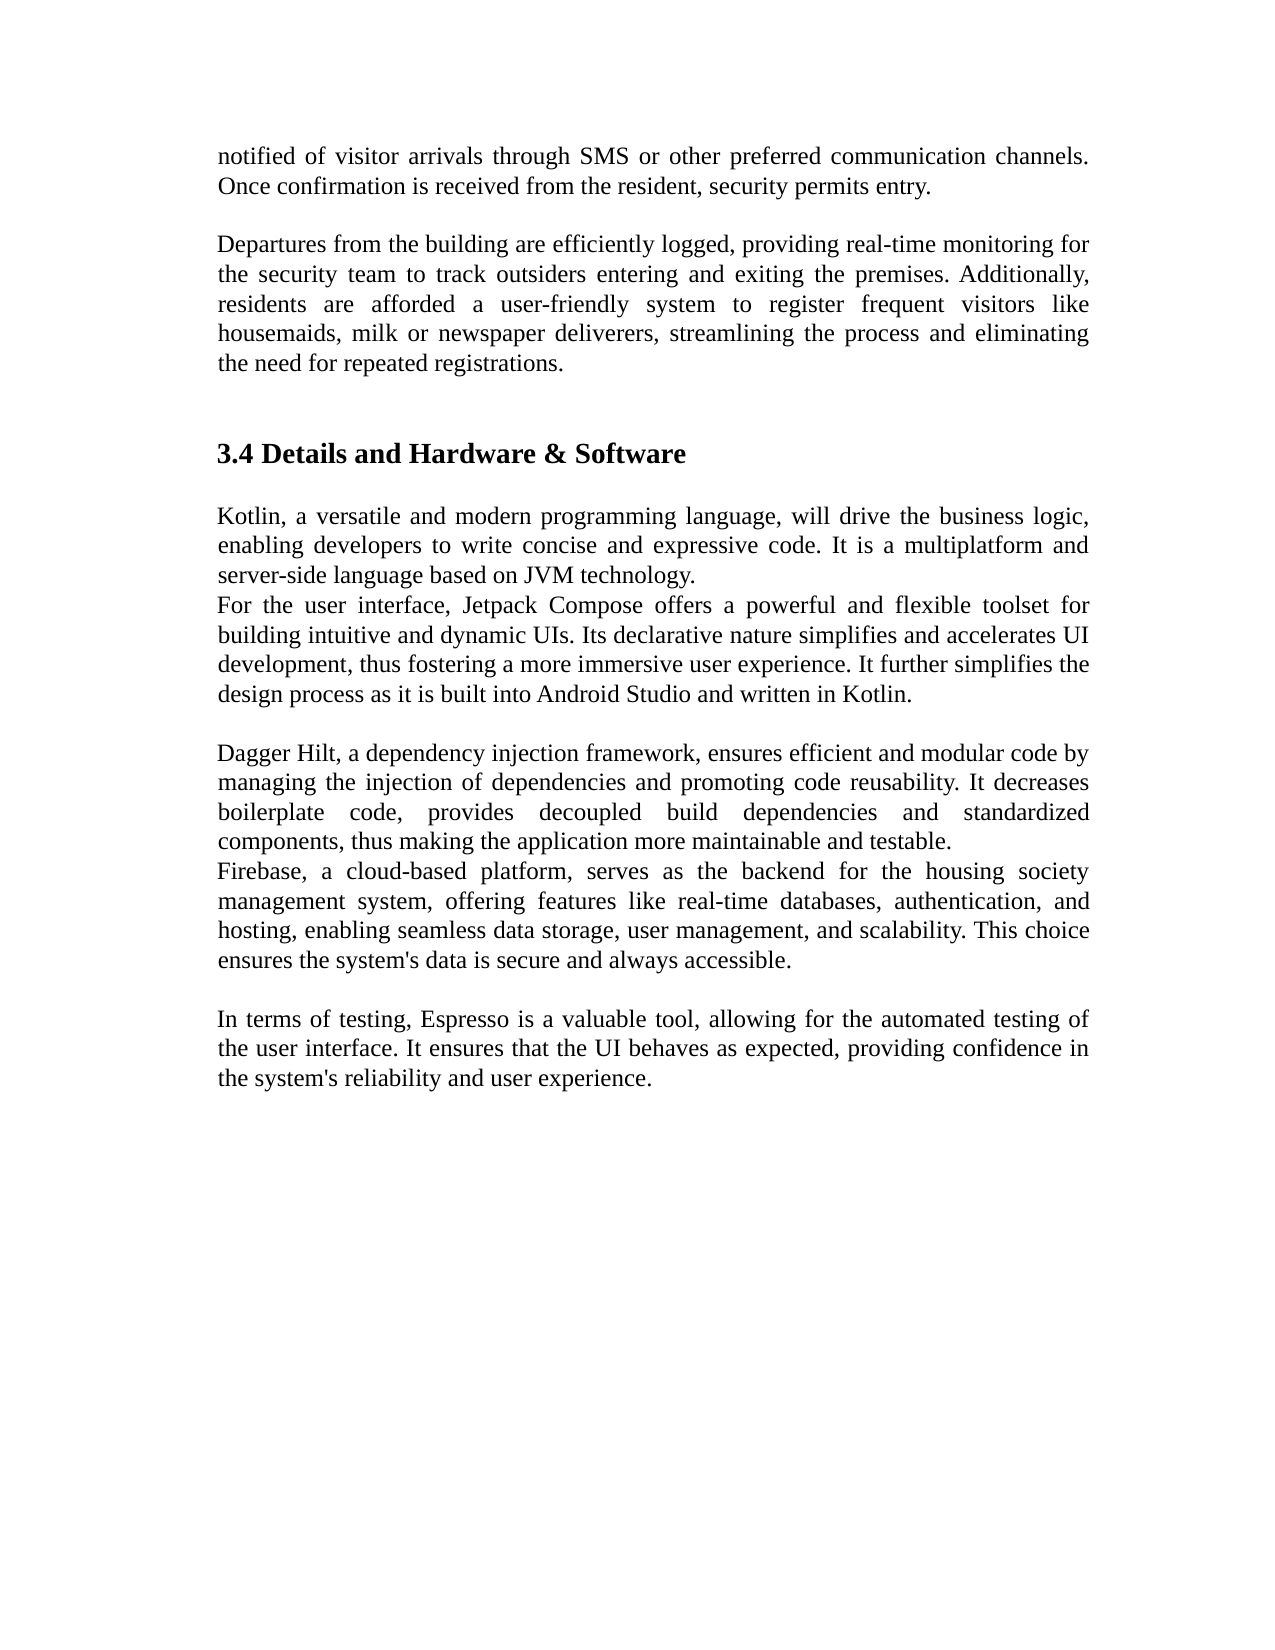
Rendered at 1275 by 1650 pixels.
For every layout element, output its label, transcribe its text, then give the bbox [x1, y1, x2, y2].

text Departures from the building are efficiently logged, providing real-time monitoring for the security team to track outsiders entering and exiting the premises. Additionally, residents are afforded a user-friendly system to register frequent visitors like housemaids, milk or newspaper deliverers, streamlining the process and eliminating the need for repeated registrations. [217, 229, 1090, 377]
text Kotlin, a versatile and modern programming language, will drive the business logic, enabling developers to write concise and expressive code. It is a multiplatform and server-side language based on JVM technology. [217, 501, 1090, 589]
text In terms of testing, Espresso is a valuable tool, allowing for the automated testing of the user interface. It ensures that the UI behaves as expected, providing confidence in the system's reliability and user experience. [217, 1004, 1090, 1092]
subtitle 3.4 Details and Hardware & Software [217, 436, 1115, 470]
text Dagger Hilt, a dependency injection framework, ensures efficient and modular code by managing the injection of dependencies and promoting code reusability. It decreases boilerplate code, provides decoupled build dependencies and standardized components, thus making the application more maintainable and testable. [217, 738, 1090, 855]
text For the user interface, Jetpack Compose offers a powerful and flexible toolset for building intuitive and dynamic UIs. Its declarative nature simplifies and accelerates UI development, thus fostering a more immersive user experience. It further simplifies the design process as it is built into Android Studio and written in Kotlin. [217, 590, 1090, 708]
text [217, 141, 1090, 200]
text Firebase, a cloud-based platform, serves as the backend for the housing society management system, offering features like real-time databases, authentication, and hosting, enabling seamless data storage, user management, and scalability. This choice ensures the system's data is secure and always accessible. [217, 856, 1090, 974]
